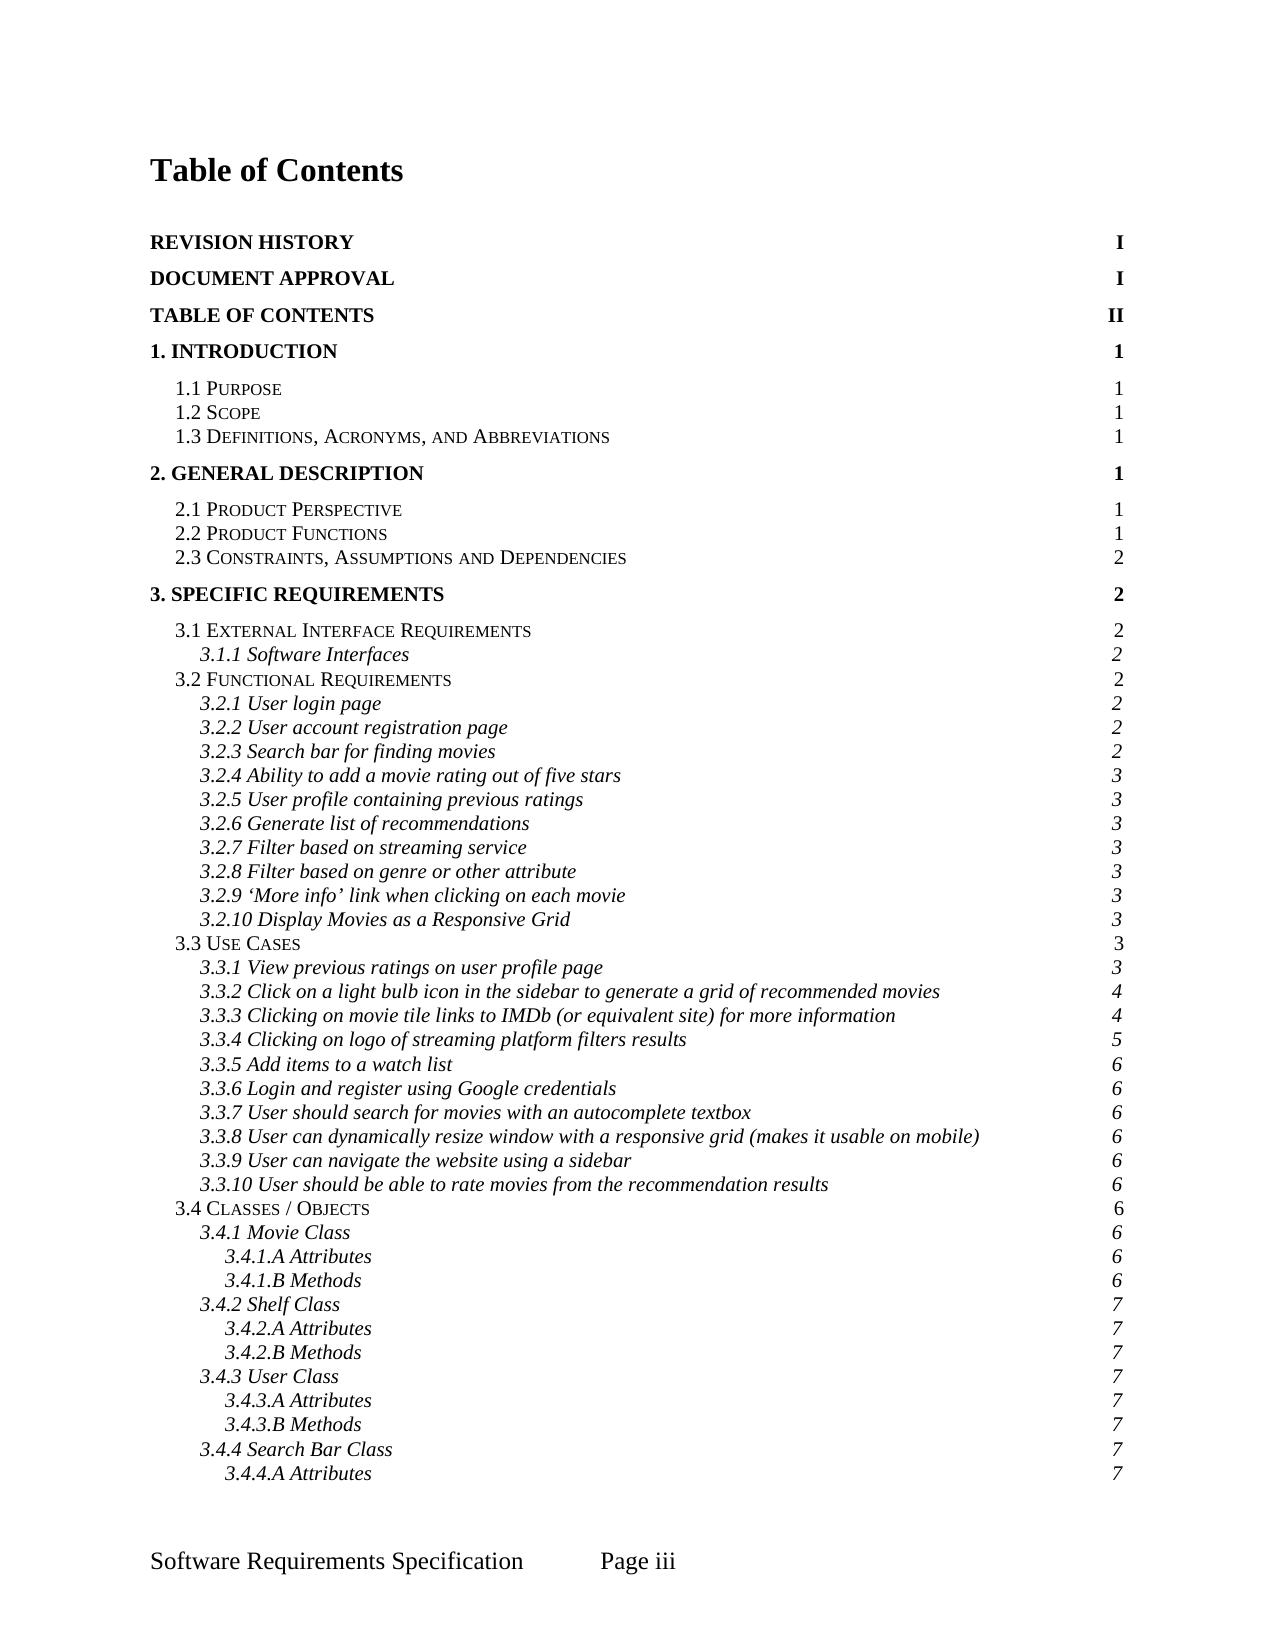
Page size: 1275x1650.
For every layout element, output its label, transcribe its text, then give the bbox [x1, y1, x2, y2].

text Table of Contents [150, 150, 1125, 188]
